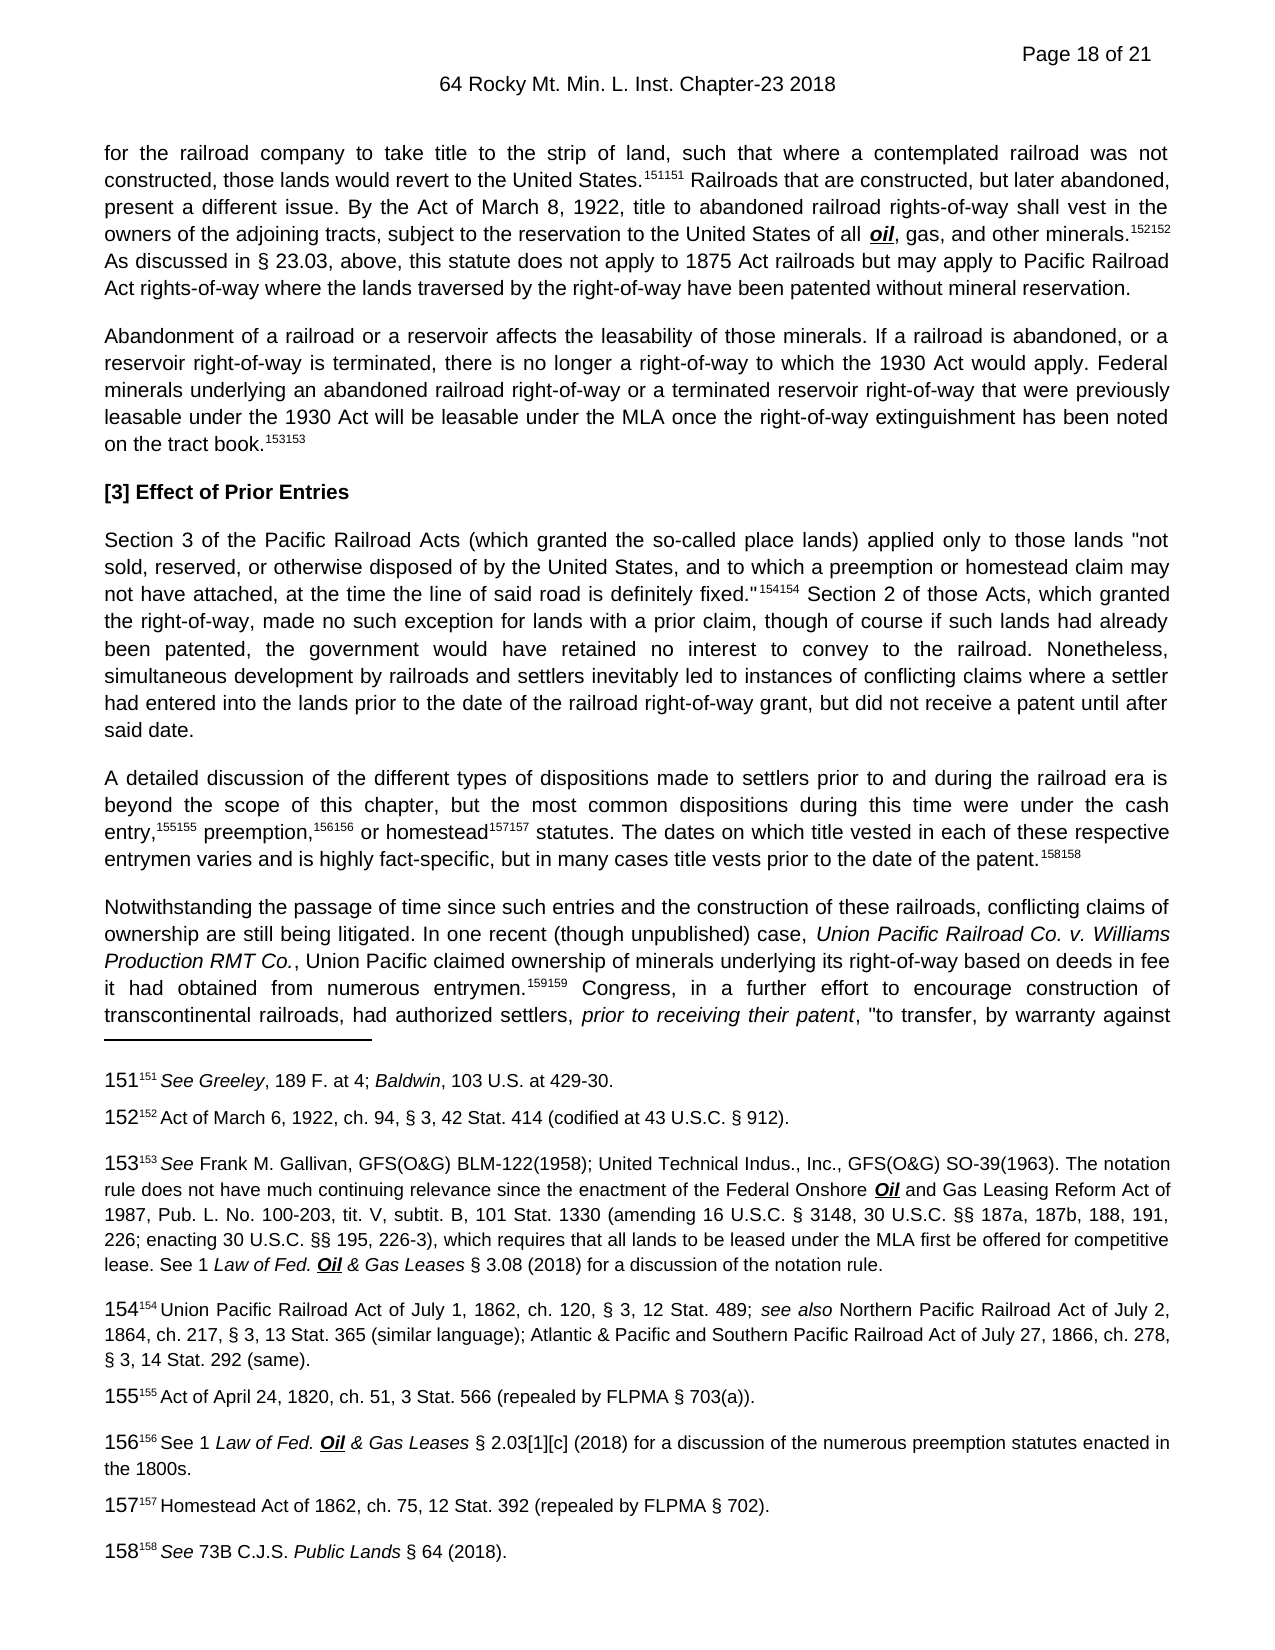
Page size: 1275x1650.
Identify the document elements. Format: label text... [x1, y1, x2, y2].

text [3] Effect of Prior Entries [104, 477, 1171, 504]
text A detailed discussion of the different types of dispositions made to settlers prior to and during the railroad era is beyond the scope of this chapter, but the most common dispositions during this time were under the cash entry,155 preemption,156 or homestead157 statutes. The dates on which title vested in each of these respective entrymen varies and is highly fact-specific, but in many cases title vests prior to the date of the patent.158 [104, 762, 1171, 871]
text Because the right-of-way grant is subject to the conditions subsequent discussed above, an examiner should further investigate to ensure that the railroad was in fact constructed and, for leasing purposes, whether it has been operated continuously since that time. The Pacific Railroad Acts all required that the railroad actually be constructed for the railroad company to take title to the strip of land, such that where a contemplated railroad was not constructed, those lands would revert to the United States.151 Railroads that are constructed, but later abandoned, present a different issue. By the Act of March 8, 1922, title to abandoned railroad rights-of-way shall vest in the owners of the adjoining tracts, subject to the reservation to the United States of all oil, gas, and other minerals.152 As discussed in § 23.03, above, this statute does not apply to 1875 Act railroads but may apply to Pacific Railroad Act rights-of-way where the lands traversed by the right-of-way have been patented without mineral reservation. [104, 137, 1171, 300]
text Section 3 of the Pacific Railroad Acts (which granted the so-called place lands) applied only to those lands "not sold, reserved, or otherwise disposed of by the United States, and to which a preemption or homestead claim may not have attached, at the time the line of said road is definitely fixed."154 Section 2 of those Acts, which granted the right-of-way, made no such exception for lands with a prior claim, though of course if such lands had already been patented, the government would have retained no interest to convey to the railroad. Nonetheless, simultaneous development by railroads and settlers inevitably led to instances of conflicting claims where a settler had entered into the lands prior to the date of the railroad right-of-way grant, but did not receive a patent until after said date. [104, 525, 1171, 742]
text Notwithstanding the passage of time since such entries and the construction of these railroads, conflicting claims of ownership are still being litigated. In one recent (though unpublished) case, Union Pacific Railroad Co. v. Williams Production RMT Co., Union Pacific claimed ownership of minerals underlying its right-of-way based on deeds in fee it had obtained from numerous entrymen.159 Congress, in a further effort to encourage construction of transcontinental railroads, had authorized settlers, prior to receiving their patent, "to transfer, by warranty against his own acts, any portion of his claim for . . . the right of way of railroads . . . ."160 This law is referred to as "§ 2288." Before § 2288 was adopted, an entryman under the homestead or preemption laws was prohibited by law from alienating any interest in the land in his entry.161 Under § 2288, numerous parcels had been conveyed to Union Pacific's predecessor by entrymen who had not yet received their patents and, in some cases, whose entries never ripened into a patent. Running counter to the traditional real property rule that a grantor can convey no more than he owns (here, an inchoate right to receive fee title at a later date), a Colorado district court held that "right of way" as used in § 2288 could include a fee interest in the strip of land conveyed, thus including the minerals thereunder.162 Relying on Pierce v. Chicago, Milwaukee & Puget Sound Railway Co.,163 the court was persuaded that § 2288 "authorized an entryman to convey title to the grantee as an agent of the federal government."164 [104, 892, 1171, 1027]
text Abandonment of a railroad or a reservoir affects the leasability of those minerals. If a railroad is abandoned, or a reservoir right-of-way is terminated, there is no longer a right-of-way to which the 1930 Act would apply. Federal minerals underlying an abandoned railroad right-of-way or a terminated reservoir right-of-way that were previously leasable under the 1930 Act will be leasable under the MLA once the right-of-way extinguishment has been noted on the tract book.153 [104, 321, 1171, 456]
